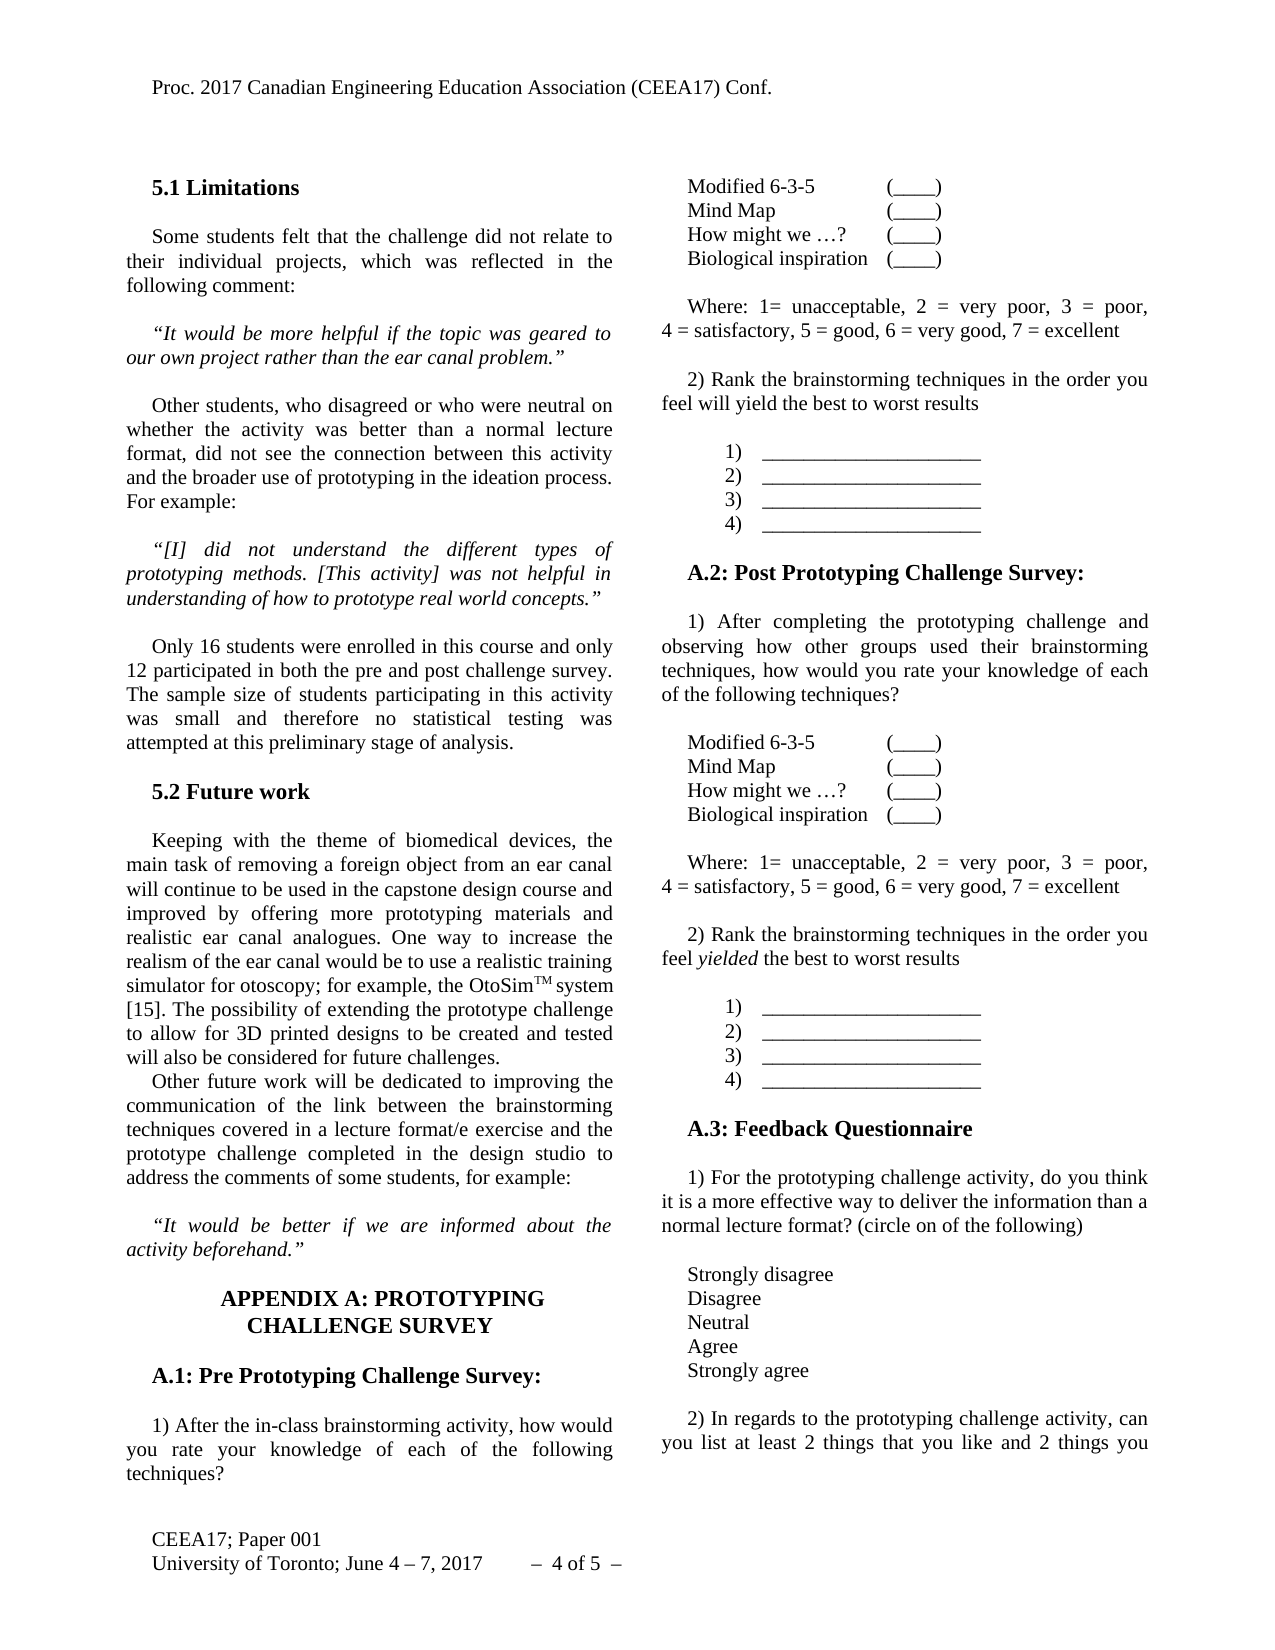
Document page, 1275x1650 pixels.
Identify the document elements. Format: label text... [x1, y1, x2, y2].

text Other future work will be dedicated to improving the communication of the link between the brainstorming techniques covered in a lecture format/e exercise and the prototype challenge completed in the design studio to address the comments of some students, for example: [126, 1069, 613, 1189]
text 1) After the in-class brainstorming activity, how would you rate your knowledge of each of the following techniques? [126, 1413, 613, 1485]
text Where: 1= unacceptable, 2 = very poor, 3 = poor, 4 = satisfactory, 5 = good, 6 = very good, 7 = excellent [661, 294, 1149, 342]
text Some students felt that the challenge did not relate to their individual projects, which was reflected in the following comment: [126, 224, 613, 297]
text 1) For the prototyping challenge activity, do you think it is a more effective way to deliver the information than a normal lecture format? (circle on of the following) [661, 1165, 1149, 1237]
text Biological inspiration (____) [661, 802, 1149, 826]
text 2) Rank the brainstorming techniques in the order you feel yielded the best to worst results [661, 922, 1149, 970]
text Mind Map (____) [661, 754, 1149, 778]
list _____________________ [724, 463, 1149, 487]
subtitle A.2: Post Prototyping Challenge Survey: [661, 559, 1149, 585]
list _____________________ [724, 511, 1149, 535]
text Mind Map (____) [661, 198, 1149, 222]
text Strongly disagree [661, 1261, 1149, 1286]
text “It would be more helpful if the topic was geared to our own project rather than the ear canal problem.” [126, 321, 613, 369]
subtitle A.3: Feedback Questionnaire [661, 1115, 1149, 1141]
text Agree [661, 1334, 1149, 1358]
text Modified 6-3-5 (____) [661, 174, 1149, 198]
list _____________________ [724, 487, 1149, 511]
text How might we …? (____) [661, 778, 1149, 802]
text Neutral [661, 1309, 1149, 1334]
text 2) Rank the brainstorming techniques in the order you feel will yield the best to worst results [661, 367, 1149, 415]
text Disagree [661, 1286, 1149, 1309]
list _____________________ [724, 1043, 1149, 1067]
text 1) After completing the prototyping challenge and observing how other groups used their brainstorming techniques, how would you rate your knowledge of each of the following techniques? [661, 609, 1149, 706]
subtitle A.1: Pre Prototyping Challenge Survey: [126, 1362, 613, 1389]
text Strongly agree [661, 1358, 1149, 1382]
text Keeping with the theme of biomedical devices, the main task of removing a foreign object from an ear canal will continue to be used in the capstone design course and improved by offering more prototyping materials and realistic ear canal analogues. One way to increase the realism of the ear canal would be to use a realistic training simulator for otoscopy; for example, the OtoSimTM system [15]. The possibility of extending the prototype challenge to allow for 3D printed designs to be created and tested will also be considered for future challenges. [126, 828, 613, 1069]
subtitle APPENDIX A: PROTOTYPING CHALLENGE SURVEY [126, 1286, 613, 1338]
subtitle 5.2 Future work [126, 778, 613, 804]
text How might we …? (____) [661, 222, 1149, 246]
list _____________________ [724, 994, 1149, 1018]
text Biological inspiration (____) [661, 246, 1149, 270]
list _____________________ [724, 439, 1149, 463]
text Only 16 students were enrolled in this course and only 12 participated in both the pre and post challenge survey. The sample size of students participating in this activity was small and therefore no statistical testing was attempted at this preliminary stage of analysis. [126, 633, 613, 754]
list _____________________ [724, 1067, 1149, 1091]
text “It would be better if we are informed about the activity beforehand.” [126, 1213, 613, 1261]
list _____________________ [724, 1018, 1149, 1043]
text “[I] did not understand the different types of prototyping methods. [This activity] was not helpful in understanding of how to prototype real world concepts.” [126, 537, 613, 609]
subtitle 5.1 Limitations [126, 174, 613, 200]
text Modified 6-3-5 (____) [661, 730, 1149, 754]
text Other students, who disagreed or who were neutral on whether the activity was better than a normal lecture format, did not see the connection between this activity and the broader use of prototyping in the ideation process. For example: [126, 393, 613, 513]
text Where: 1= unacceptable, 2 = very poor, 3 = poor, 4 = satisfactory, 5 = good, 6 = very good, 7 = excellent [661, 850, 1149, 898]
